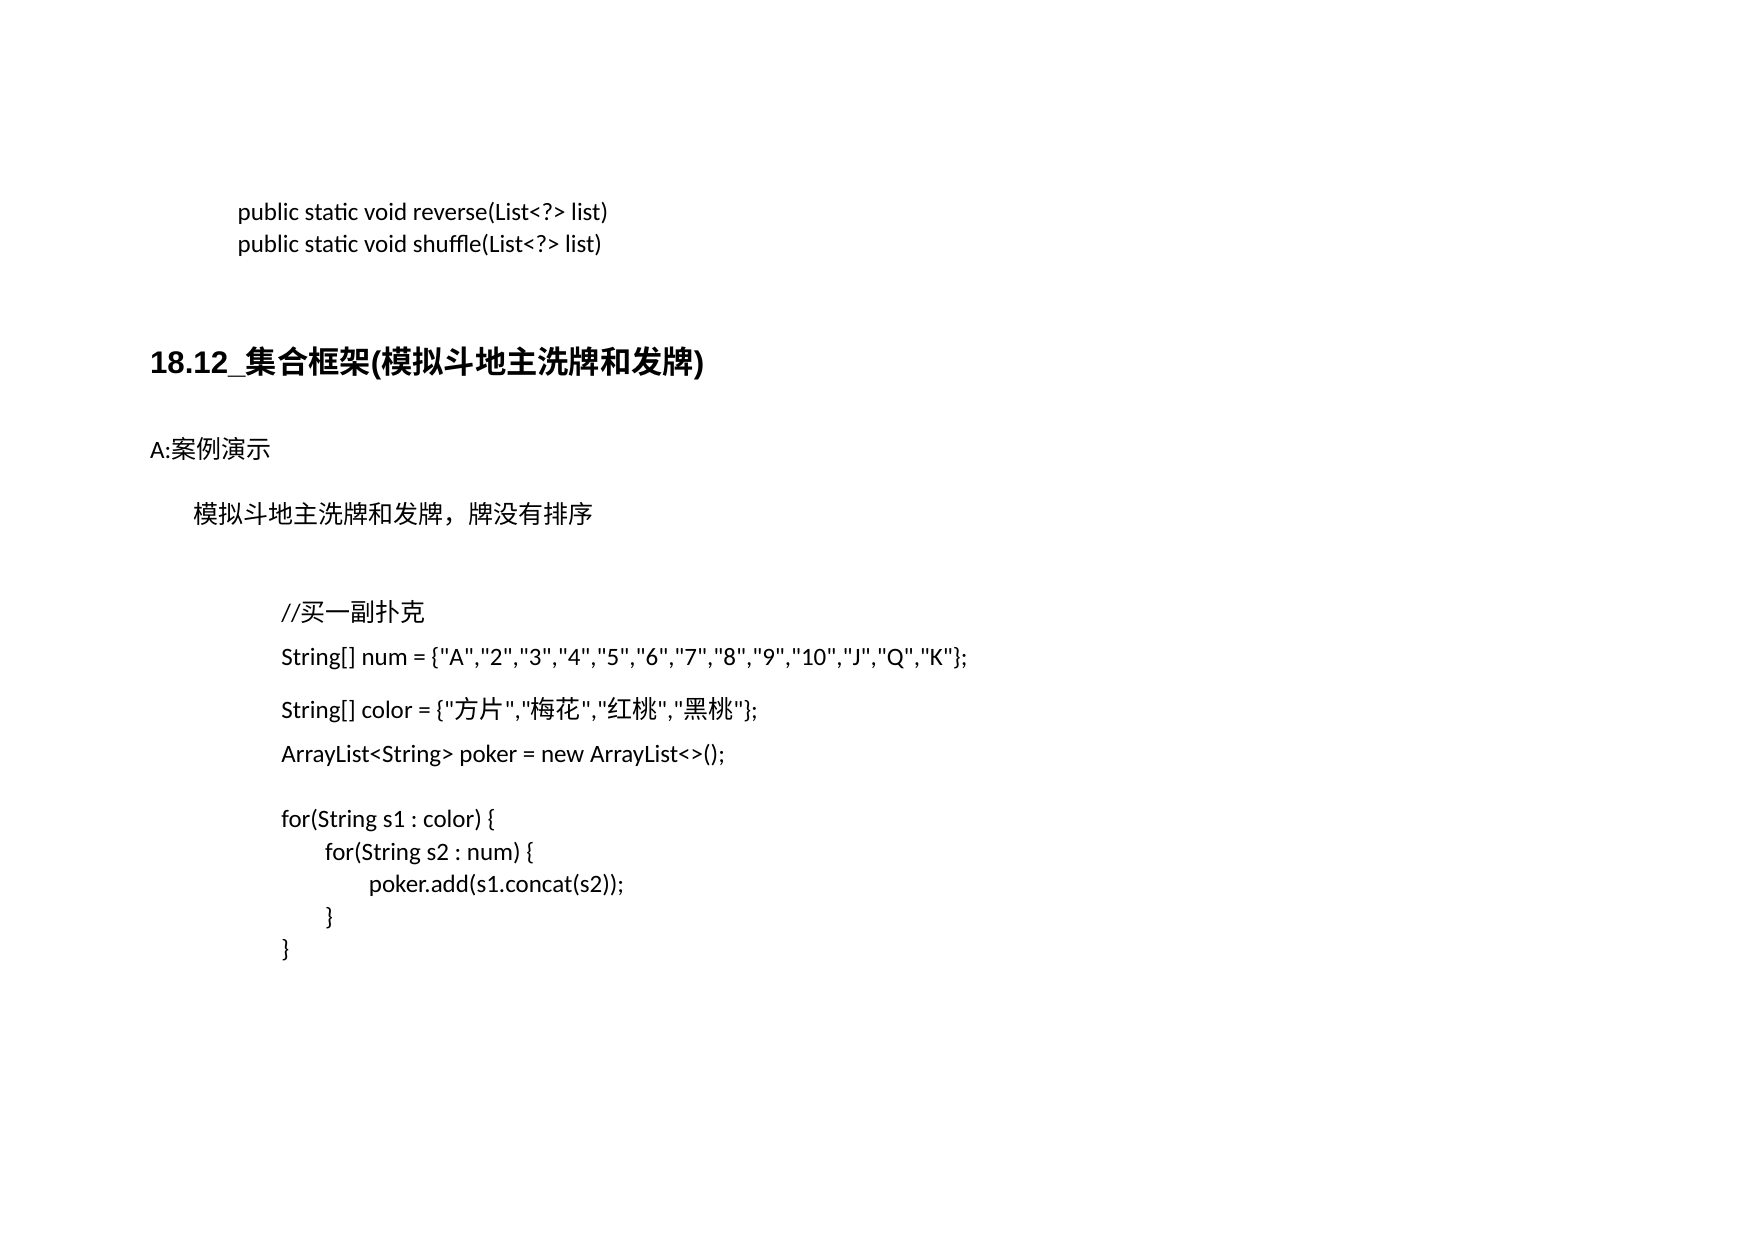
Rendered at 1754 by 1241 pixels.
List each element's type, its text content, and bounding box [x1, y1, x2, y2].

text for(String s2 : num) { [150, 838, 1604, 870]
text for(String s1 : color) { [150, 805, 1604, 838]
text ArrayList<String> poker = new ArrayList<>(); [150, 740, 1604, 773]
text A:案例演示 [150, 415, 1604, 480]
text public static void shuffle(List<?> list) [150, 230, 1604, 263]
text poker.add(s1.concat(s2)); [150, 870, 1604, 903]
subtitle 18.12_集合框架(模拟斗地主洗牌和发牌) [150, 328, 1604, 393]
text } [150, 935, 1604, 968]
text 模拟斗地主洗牌和发牌，牌没有排序 [150, 480, 1604, 545]
text String[] color = {"方片","梅花","红桃","黑桃"}; [150, 675, 1604, 740]
text public static void reverse(List<?> list) [150, 198, 1604, 230]
text //买一副扑克 [150, 578, 1604, 643]
text } [150, 903, 1604, 935]
text String[] num = {"A","2","3","4","5","6","7","8","9","10","J","Q","K"}; [150, 643, 1604, 675]
